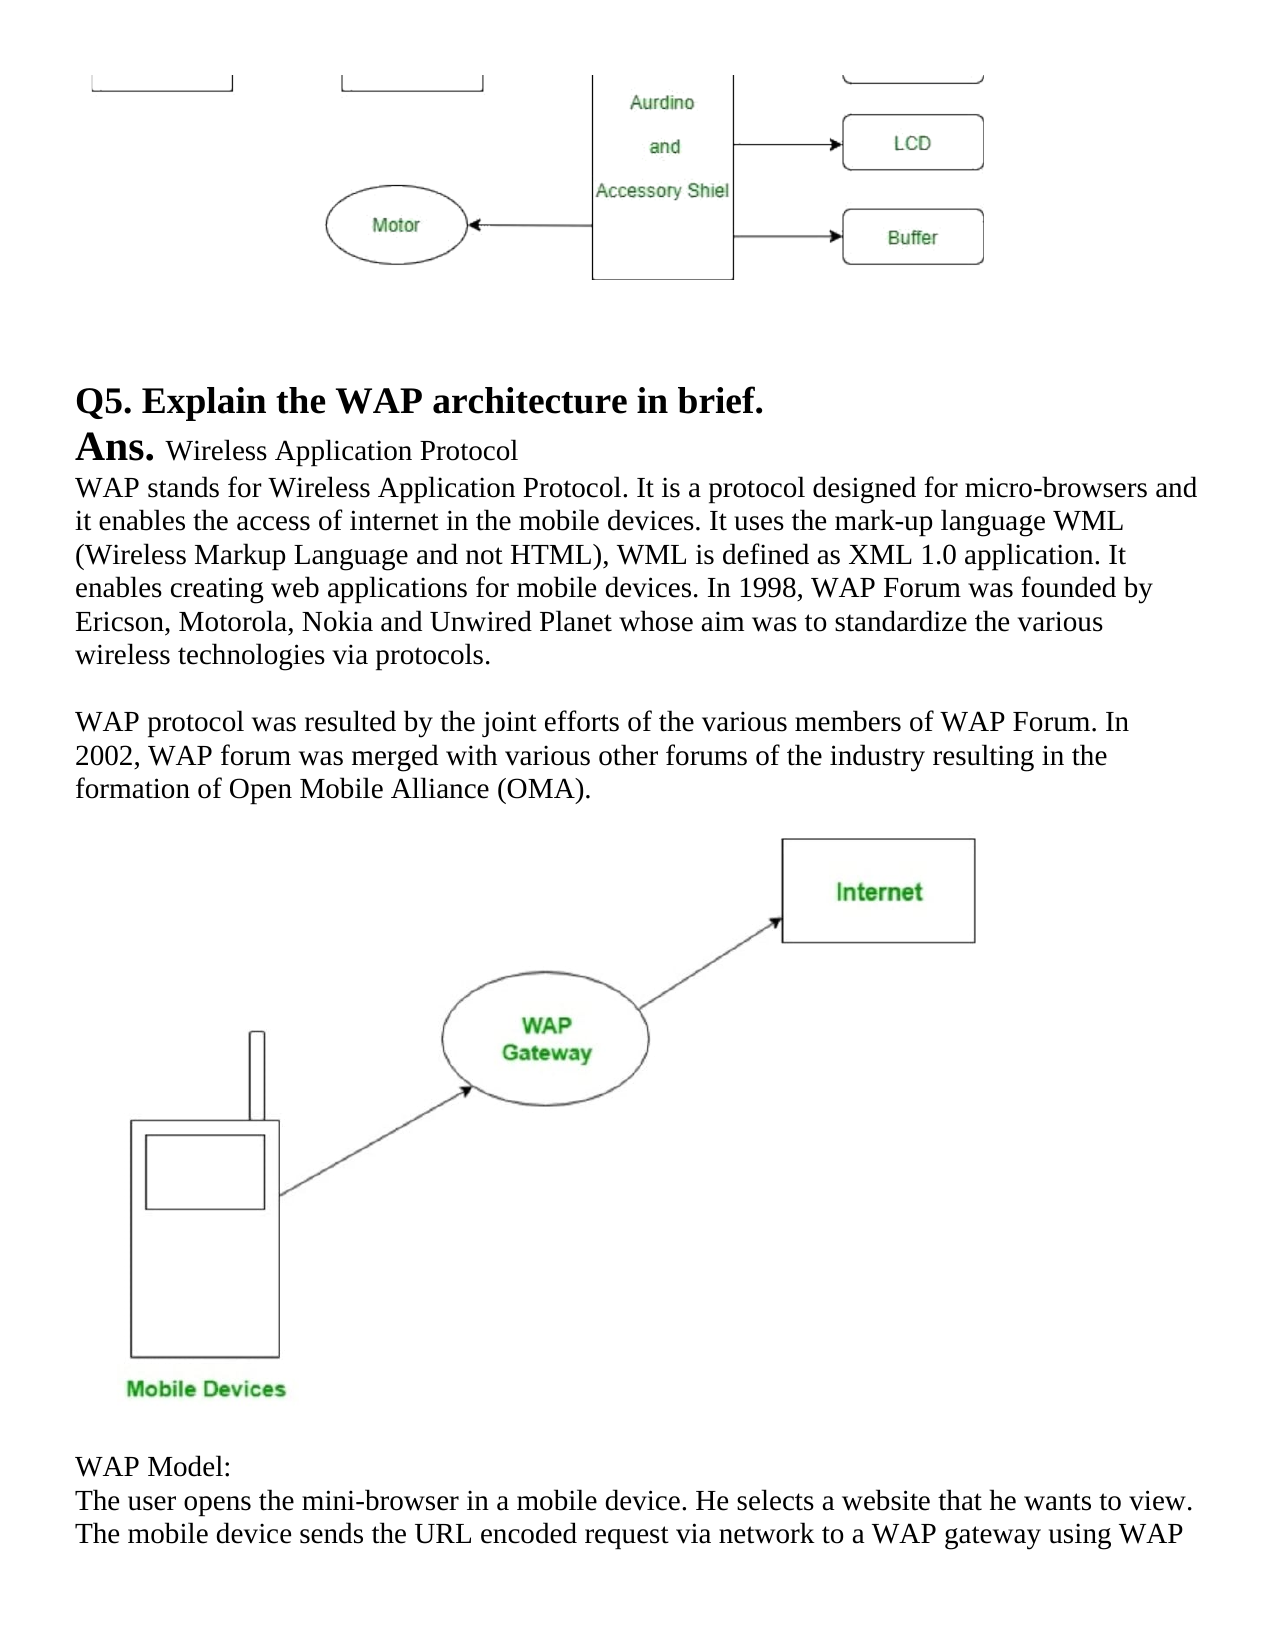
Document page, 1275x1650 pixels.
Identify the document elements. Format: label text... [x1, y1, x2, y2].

text WAP stands for Wireless Application Protocol. It is a protocol designed for micro-browsers and it enables the access of internet in the mobile devices. It uses the mark-up language WML (Wireless Markup Language and not HTML), WML is defined as XML 1.0 application. It enables creating web applications for mobile devices. In 1998, WAP Forum was founded by Ericson, Motorola, Nokia and Unwired Planet whose aim was to standardize the various wireless technologies via protocols. [75, 470, 1200, 671]
picture [91, 75, 984, 280]
text Ans. Wireless Application Protocol [75, 422, 1200, 470]
text WAP Model: [75, 1449, 1200, 1483]
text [75, 1483, 1200, 1550]
text WAP protocol was resulted by the joint efforts of the various members of WAP Forum. In 2002, WAP forum was merged with various other forums of the industry resulting in the formation of Open Mobile Alliance (OMA). [75, 704, 1200, 805]
picture [75, 805, 1016, 1450]
text Q5. Explain the WAP architecture in brief. [75, 379, 1200, 422]
